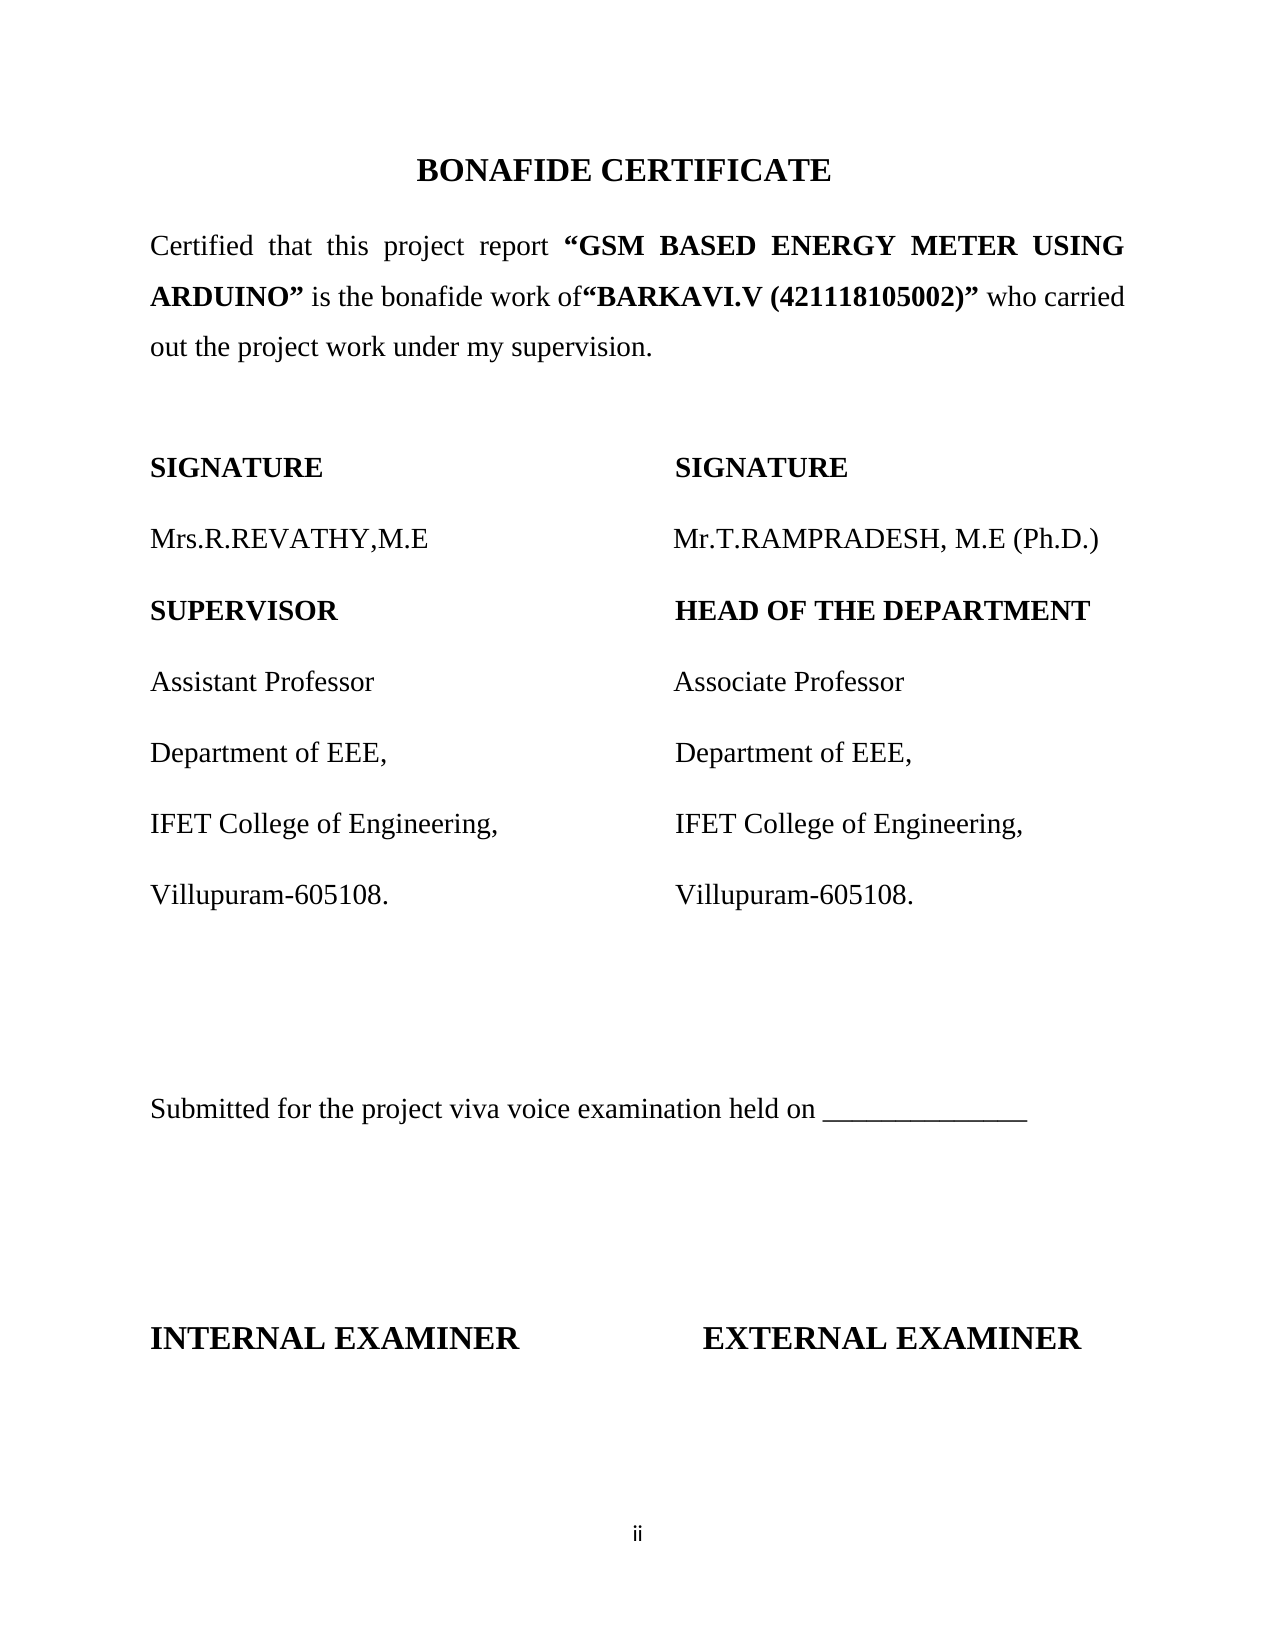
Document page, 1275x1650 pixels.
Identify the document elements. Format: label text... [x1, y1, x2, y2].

subtitle Certified that this project report “GSM BASED ENERGY METER USING ARDUINO” is the bonafide work of“BARKAVI.V (421118105002)” who carried out the project work under my supervision. [150, 228, 1125, 362]
text SUPERVISOR HEAD OF THE DEPARTMENT [150, 593, 1144, 626]
text INTERNAL EXAMINER EXTERNAL EXAMINER [150, 1318, 1125, 1357]
text Villupuram-605108. Villupuram-605108. [150, 877, 1125, 911]
text Mrs.R.REVATHY,M.E Mr.T.RAMPRADESH, M.E (Ph.D.) [150, 522, 1125, 555]
text SIGNATURE SIGNATURE [150, 450, 1125, 484]
text IFET College of Engineering, IFET College of Engineering, [150, 806, 1125, 840]
text BONAFIDE CERTIFICATE [150, 150, 1125, 188]
text Assistant Professor Associate Professor [150, 664, 1125, 697]
text Department of EEE, Department of EEE, [150, 735, 1125, 768]
text Submitted for the project viva voice examination held on ______________ [150, 1091, 1125, 1124]
